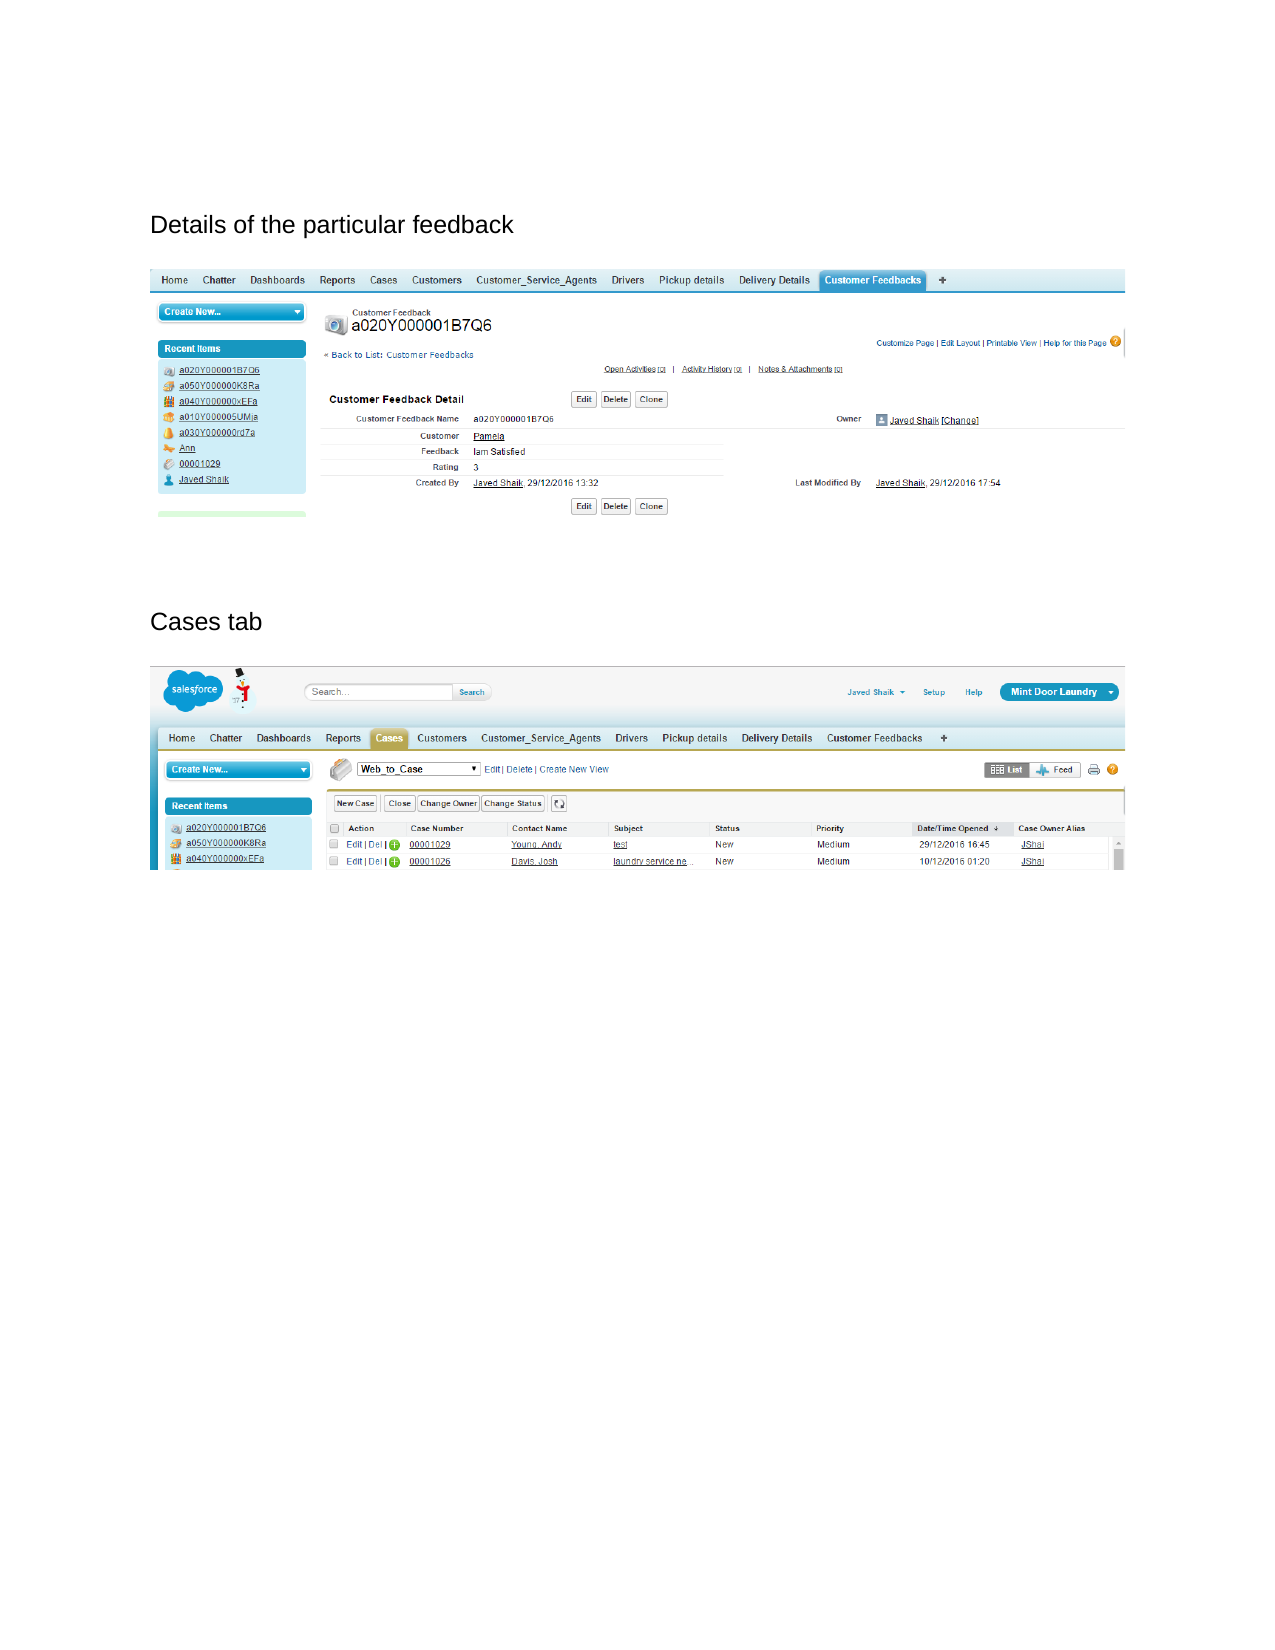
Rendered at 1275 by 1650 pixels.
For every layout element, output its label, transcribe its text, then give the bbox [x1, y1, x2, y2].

text Details of the particular feedback [150, 210, 1125, 238]
text Cases tab [150, 607, 1125, 635]
picture [150, 666, 1125, 870]
picture [150, 269, 1125, 517]
